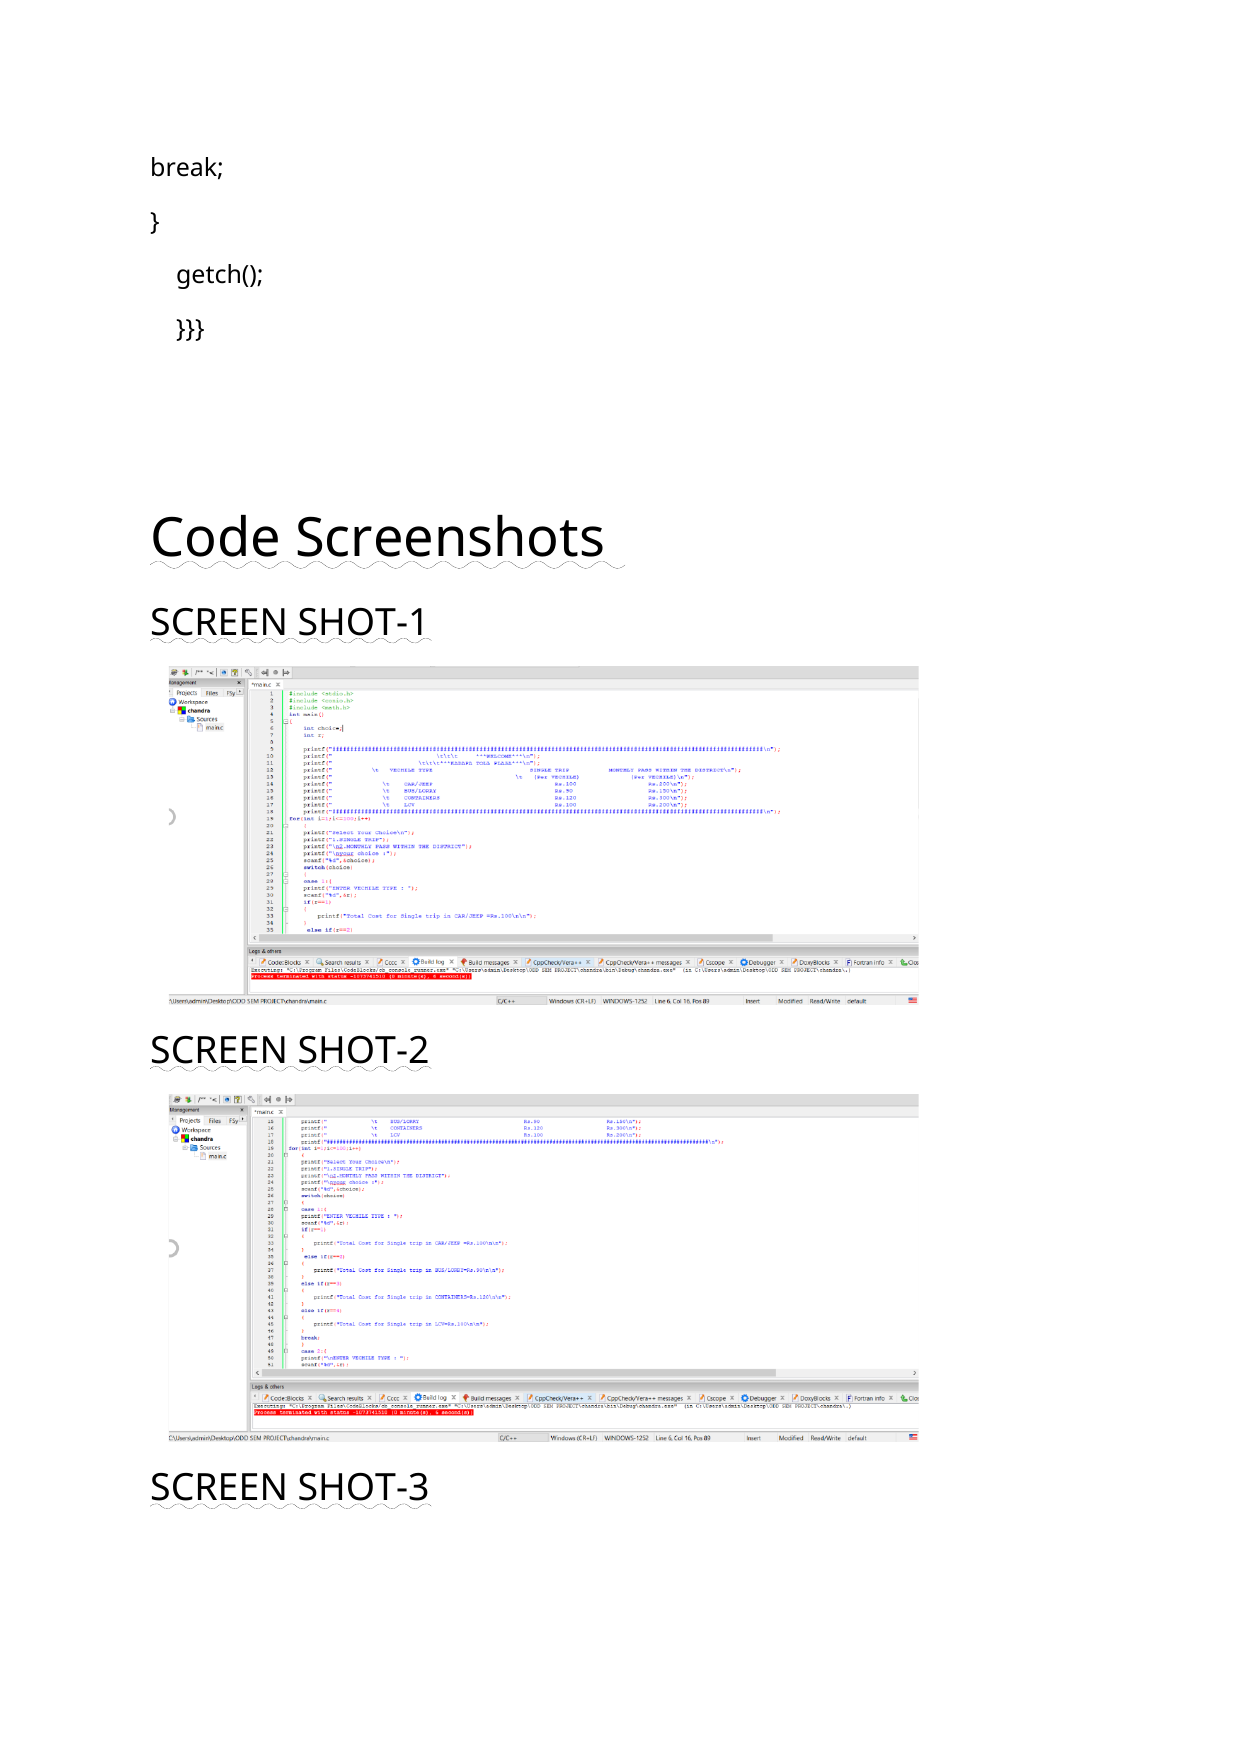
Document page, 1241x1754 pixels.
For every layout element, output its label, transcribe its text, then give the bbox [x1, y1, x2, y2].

text SCREEN SHOT-1 [150, 595, 1090, 646]
text break; [150, 150, 1090, 184]
text getch(); [150, 257, 1090, 291]
text Code Screenshots [150, 499, 1090, 572]
text SCREEN SHOT-2 [150, 1023, 1090, 1074]
text SCREEN SHOT-3 [150, 1461, 1090, 1512]
text } [150, 203, 1090, 237]
text }}} [150, 310, 1090, 344]
